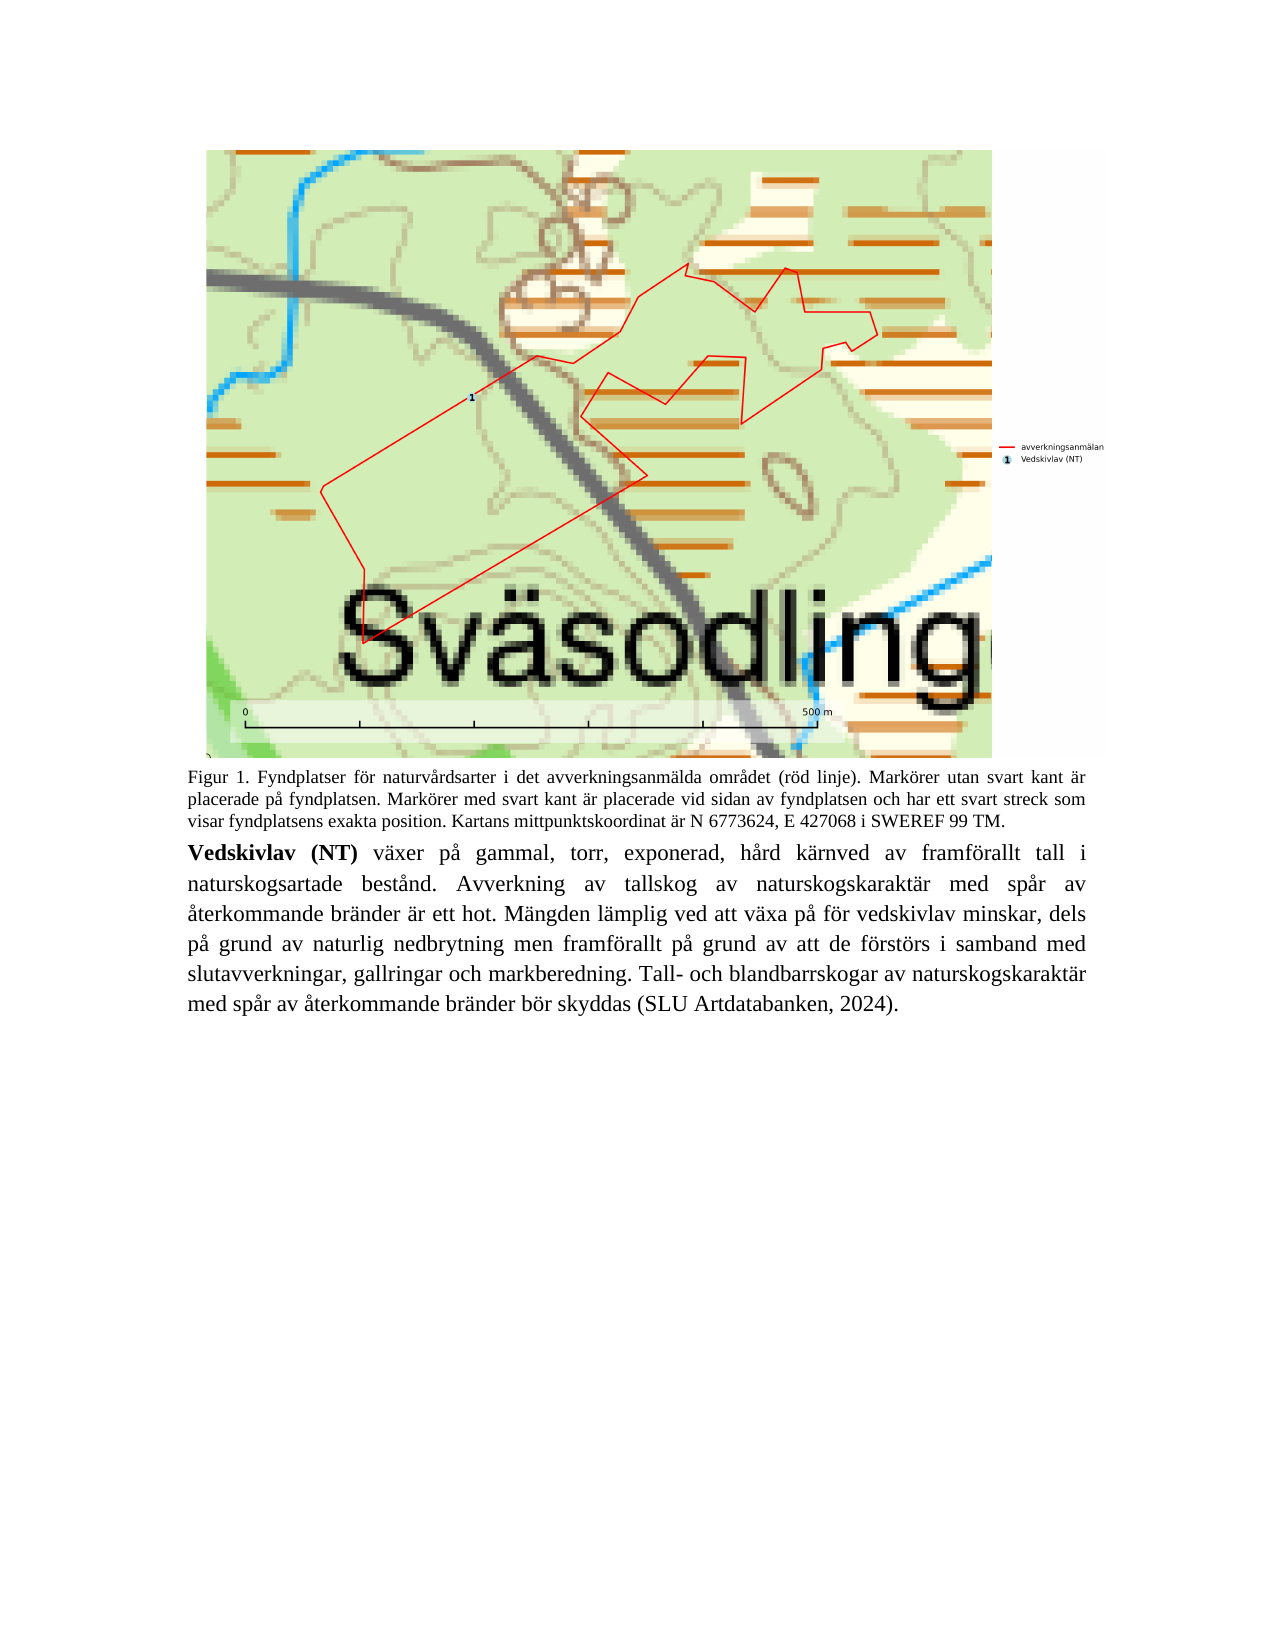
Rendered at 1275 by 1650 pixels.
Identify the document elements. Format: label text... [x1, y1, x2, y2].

text Figur 1. Fyndplatser för naturvårdsarter i det avverkningsanmälda området (röd linje). Markörer utan svart kant är placerade på fyndplatsen. Markörer med svart kant är placerade vid sidan av fyndplatsen och har ett svart streck som visar fyndplatsens exakta position. Kartans mittpunktskoordinat är N 6773624, E 427068 i SWEREF 99 TM. [187, 766, 1087, 831]
picture [206, 150, 1107, 758]
text Vedskivlav (NT) växer på gammal, torr, exponerad, hård kärnved av framförallt tall i naturskogsartade bestånd. Avverkning av tallskog av naturskogskaraktär med spår av återkommande bränder är ett hot. Mängden lämplig ved att växa på för vedskivlav minskar, dels på grund av naturlig nedbrytning men framförallt på grund av att de förstörs i samband med slutavverkningar, gallringar och markberedning. Tall- och blandbarrskogar av naturskogskaraktär med spår av återkommande bränder bör skyddas (SLU Artdatabanken, 2024). [187, 839, 1087, 1017]
